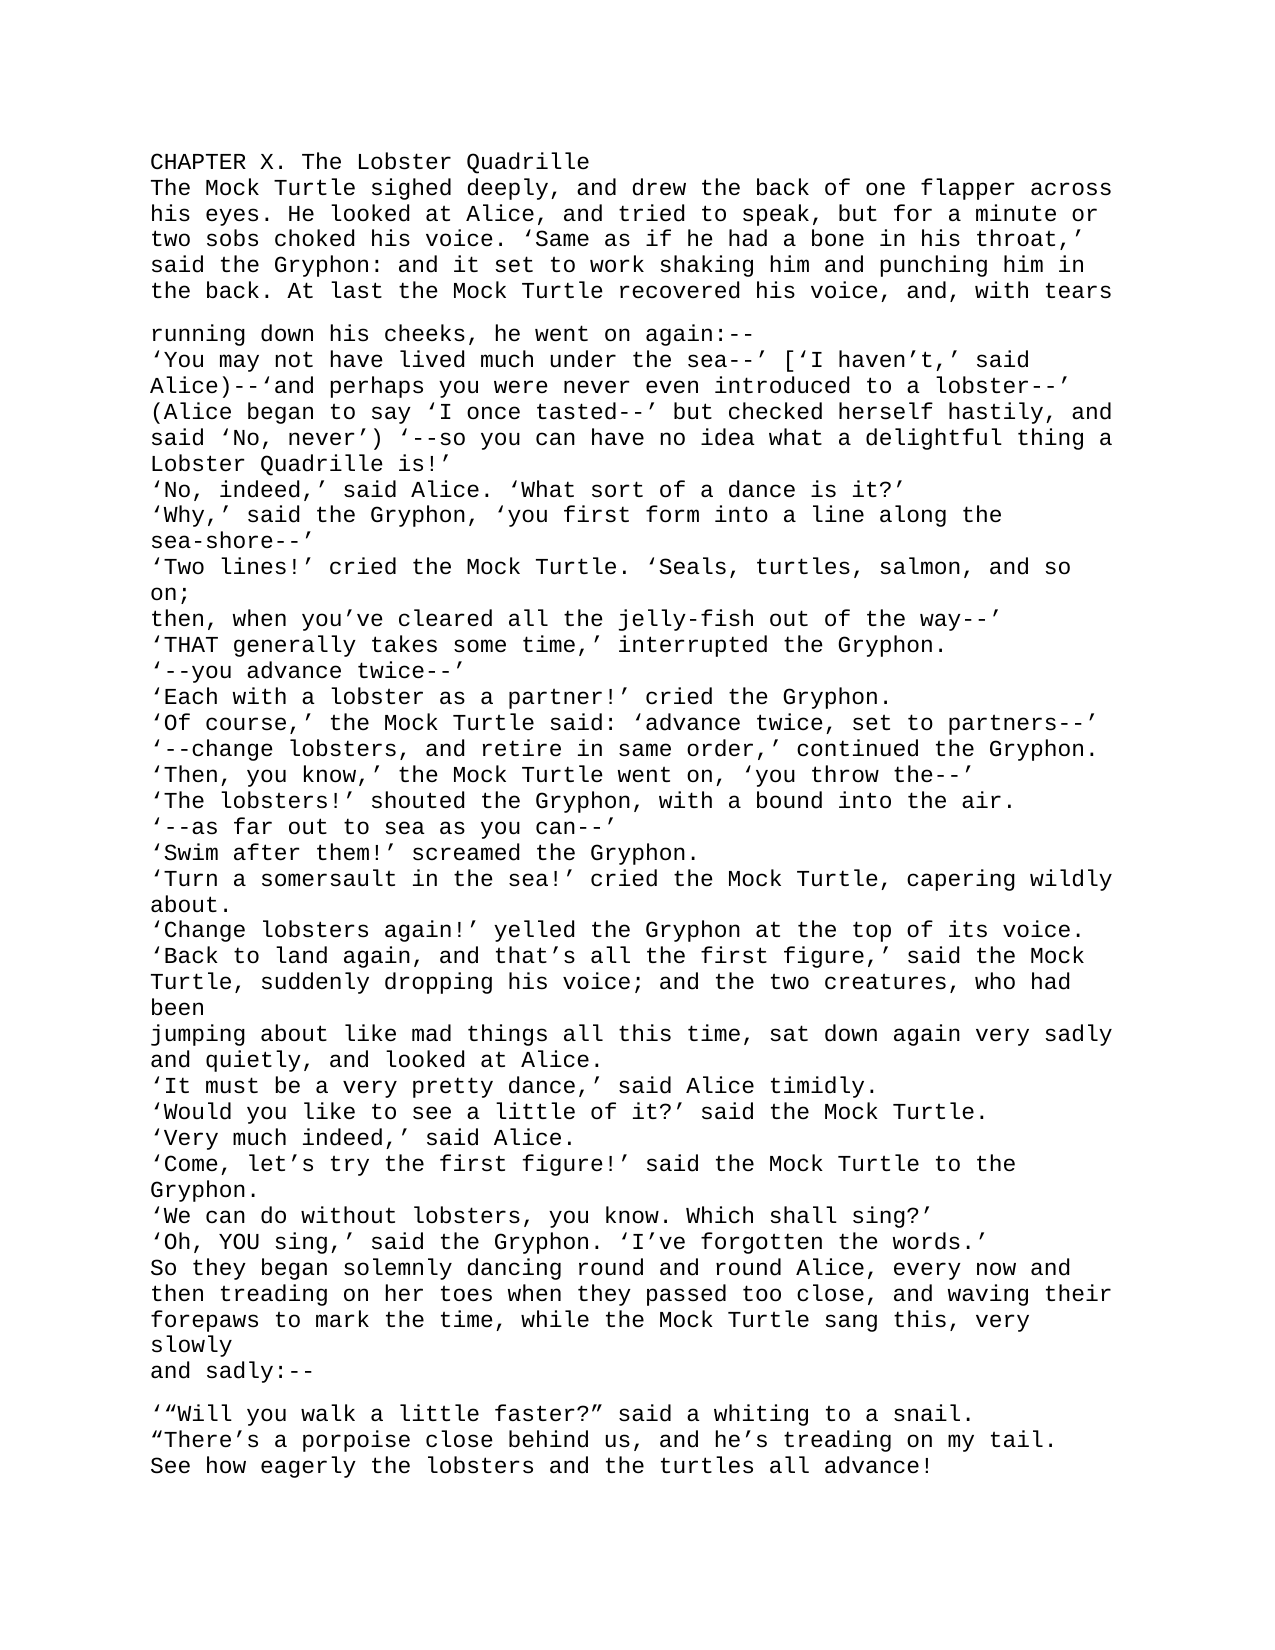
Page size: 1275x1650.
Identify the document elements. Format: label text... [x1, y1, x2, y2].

text running down his cheeks, he went on again:-- ‘You may not have lived much under the sea--’ [‘I haven’t,’ said Alice)--‘and perhaps you were never even introduced to a lobster--’ (Alice began to say ‘I once tasted--’ but checked herself hastily, and said ‘No, never’) ‘--so you can have no idea what a delightful thing a Lobster Quadrille is!’ ‘No, indeed,’ said Alice. ‘What sort of a dance is it?’ ‘Why,’ said the Gryphon, ‘you first form into a line along the sea-shore--’ ‘Two lines!’ cried the Mock Turtle. ‘Seals, turtles, salmon, and so on; then, when you’ve cleared all the jelly-fish out of the way--’ ‘THAT generally takes some time,’ interrupted the Gryphon. ‘--you advance twice--’ ‘Each with a lobster as a partner!’ cried the Gryphon. ‘Of course,’ the Mock Turtle said: ‘advance twice, set to partners--’ ‘--change lobsters, and retire in same order,’ continued the Gryphon. ‘Then, you know,’ the Mock Turtle went on, ‘you throw the--’ ‘The lobsters!’ shouted the Gryphon, with a bound into the air. ‘--as far out to sea as you can--’ ‘Swim after them!’ screamed the Gryphon. ‘Turn a somersault in the sea!’ cried the Mock Turtle, capering wildly about. ‘Change lobsters again!’ yelled the Gryphon at the top of its voice. ‘Back to land again, and that’s all the first figure,’ said the Mock Turtle, suddenly dropping his voice; and the two creatures, who had been jumping about like mad things all this time, sat down again very sadly and quietly, and looked at Alice. ‘It must be a very pretty dance,’ said Alice timidly. ‘Would you like to see a little of it?’ said the Mock Turtle. ‘Very much indeed,’ said Alice. ‘Come, let’s try the first figure!’ said the Mock Turtle to the Gryphon. ‘We can do without lobsters, you know. Which shall sing?’ ‘Oh, YOU sing,’ said the Gryphon. ‘I’ve forgotten the words.’ So they began solemnly dancing round and round Alice, every now and then treading on her toes when they passed too close, and waving their forepaws to mark the time, while the Mock Turtle sang this, very slowly and sadly:-- [150, 322, 1125, 1386]
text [150, 150, 1125, 306]
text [150, 1402, 1125, 1480]
